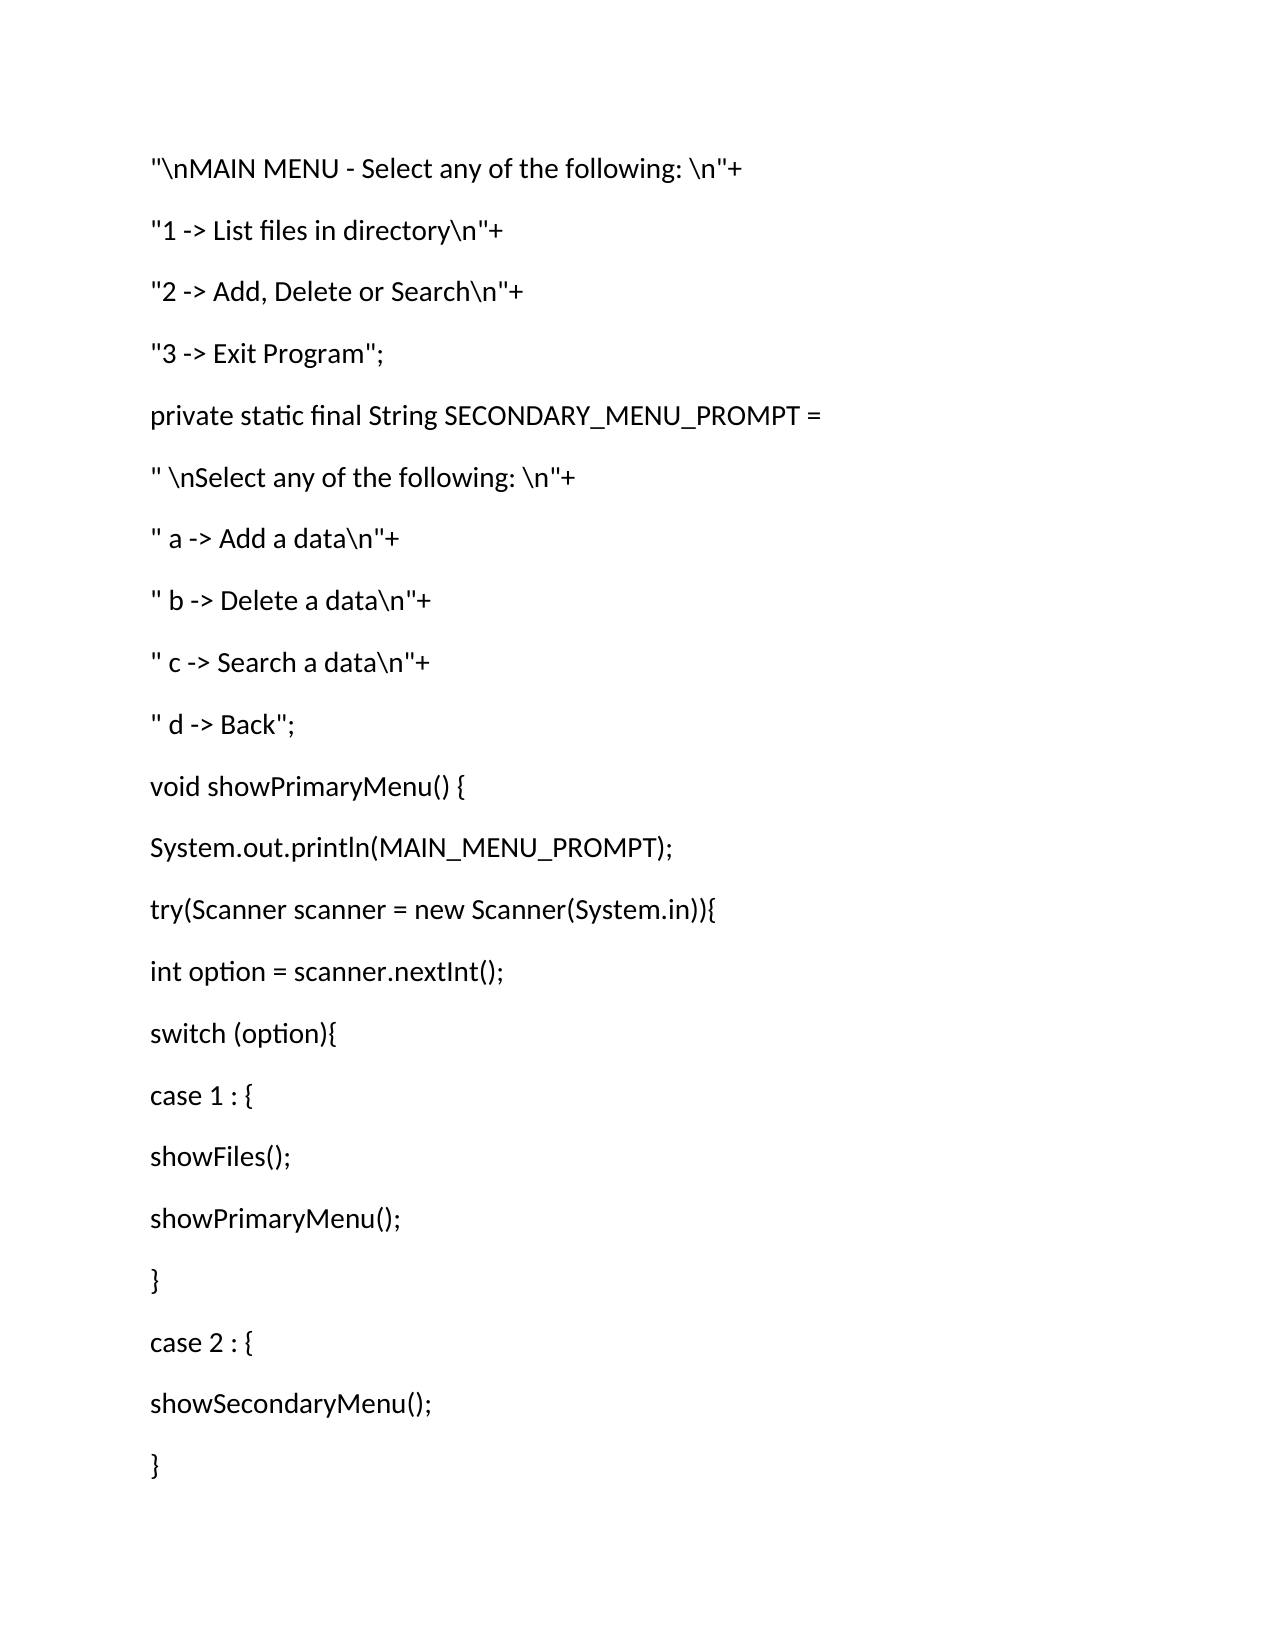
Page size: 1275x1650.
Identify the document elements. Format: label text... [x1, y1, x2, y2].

text "3 -> Exit Program"; [150, 335, 1125, 371]
text private static final String SECONDARY_MENU_PROMPT = [150, 397, 1125, 433]
text } [150, 1262, 1125, 1297]
text "\nMAIN MENU - Select any of the following: \n"+ [150, 150, 1125, 186]
text System.out.println(MAIN_MENU_PROMPT); [150, 829, 1125, 865]
text try(Scanner scanner = new Scanner(System.in)){ [150, 891, 1125, 927]
text " d -> Back"; [150, 706, 1125, 742]
text "2 -> Add, Delete or Search\n"+ [150, 273, 1125, 309]
text } [150, 1447, 1125, 1483]
text " b -> Delete a data\n"+ [150, 582, 1125, 618]
text " c -> Search a data\n"+ [150, 644, 1125, 680]
text showPrimaryMenu(); [150, 1200, 1125, 1236]
text "1 -> List files in directory\n"+ [150, 212, 1125, 247]
text int option = scanner.nextInt(); [150, 953, 1125, 989]
text void showPrimaryMenu() { [150, 768, 1125, 803]
text case 2 : { [150, 1324, 1125, 1359]
text switch (option){ [150, 1015, 1125, 1050]
text showSecondaryMenu(); [150, 1385, 1125, 1421]
text case 1 : { [150, 1077, 1125, 1112]
text " a -> Add a data\n"+ [150, 521, 1125, 556]
text " \nSelect any of the following: \n"+ [150, 459, 1125, 494]
text showFiles(); [150, 1138, 1125, 1174]
